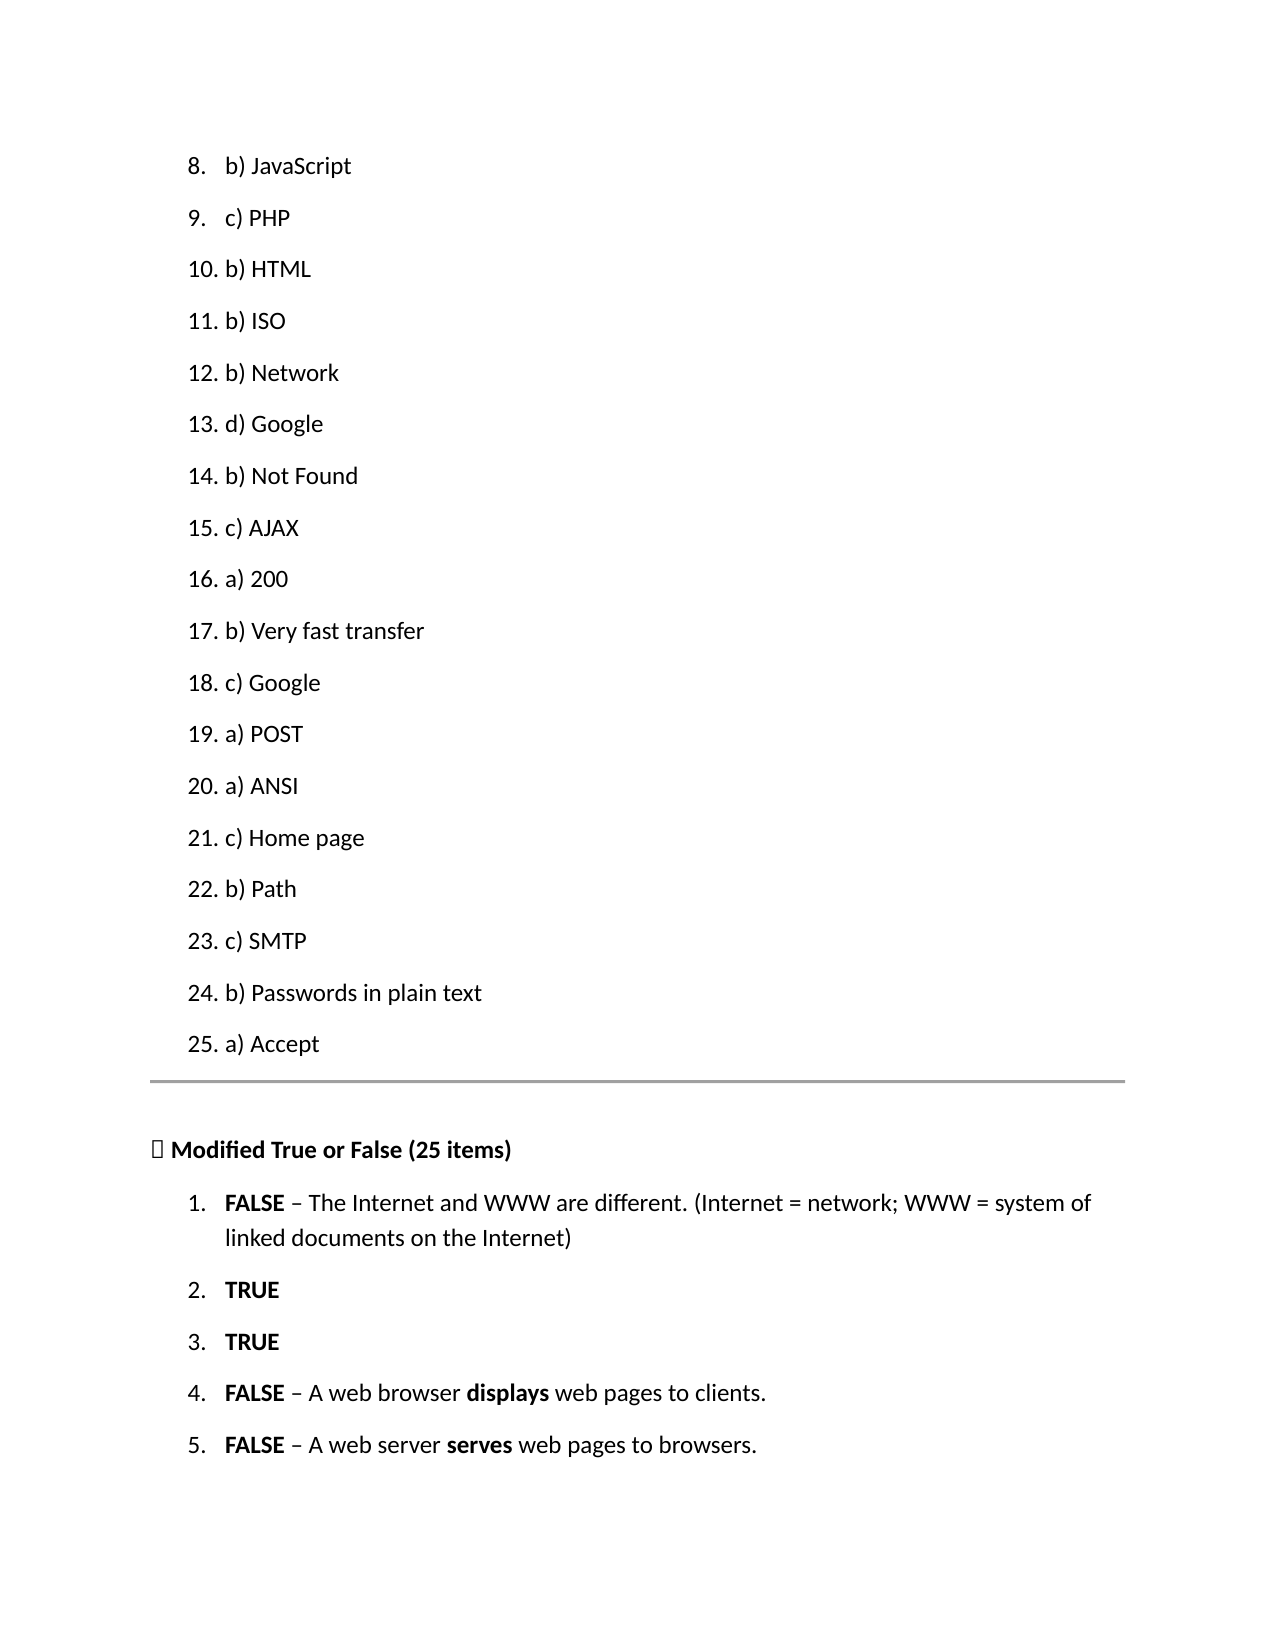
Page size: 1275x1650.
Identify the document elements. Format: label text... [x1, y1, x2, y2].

list FALSE – A web browser displays web pages to clients. [187, 1377, 1125, 1408]
list a) POST [187, 718, 1125, 749]
list b) ISO [187, 305, 1125, 336]
list b) Path [187, 873, 1125, 904]
list a) Accept [187, 1028, 1125, 1059]
list FALSE – A web server serves web pages to browsers. [187, 1429, 1125, 1460]
list c) PHP [187, 202, 1125, 232]
list a) 200 [187, 563, 1125, 594]
list a) ANSI [187, 770, 1125, 801]
list b) JavaScript [187, 150, 1125, 181]
list b) Network [187, 357, 1125, 387]
text 📘 Modified True or False (25 items) [150, 1132, 1125, 1166]
list b) Not Found [187, 460, 1125, 491]
list FALSE – The Internet and WWW are different. (Internet = network; WWW = system of linked documents on the Internet) [187, 1187, 1125, 1253]
list TRUE [187, 1326, 1125, 1356]
list d) Google [187, 408, 1125, 439]
list b) HTML [187, 253, 1125, 284]
list c) SMTP [187, 925, 1125, 956]
list b) Very fast transfer [187, 615, 1125, 646]
list c) Home page [187, 822, 1125, 852]
list TRUE [187, 1274, 1125, 1305]
list c) Google [187, 667, 1125, 697]
list b) Passwords in plain text [187, 977, 1125, 1007]
list c) AJAX [187, 512, 1125, 542]
